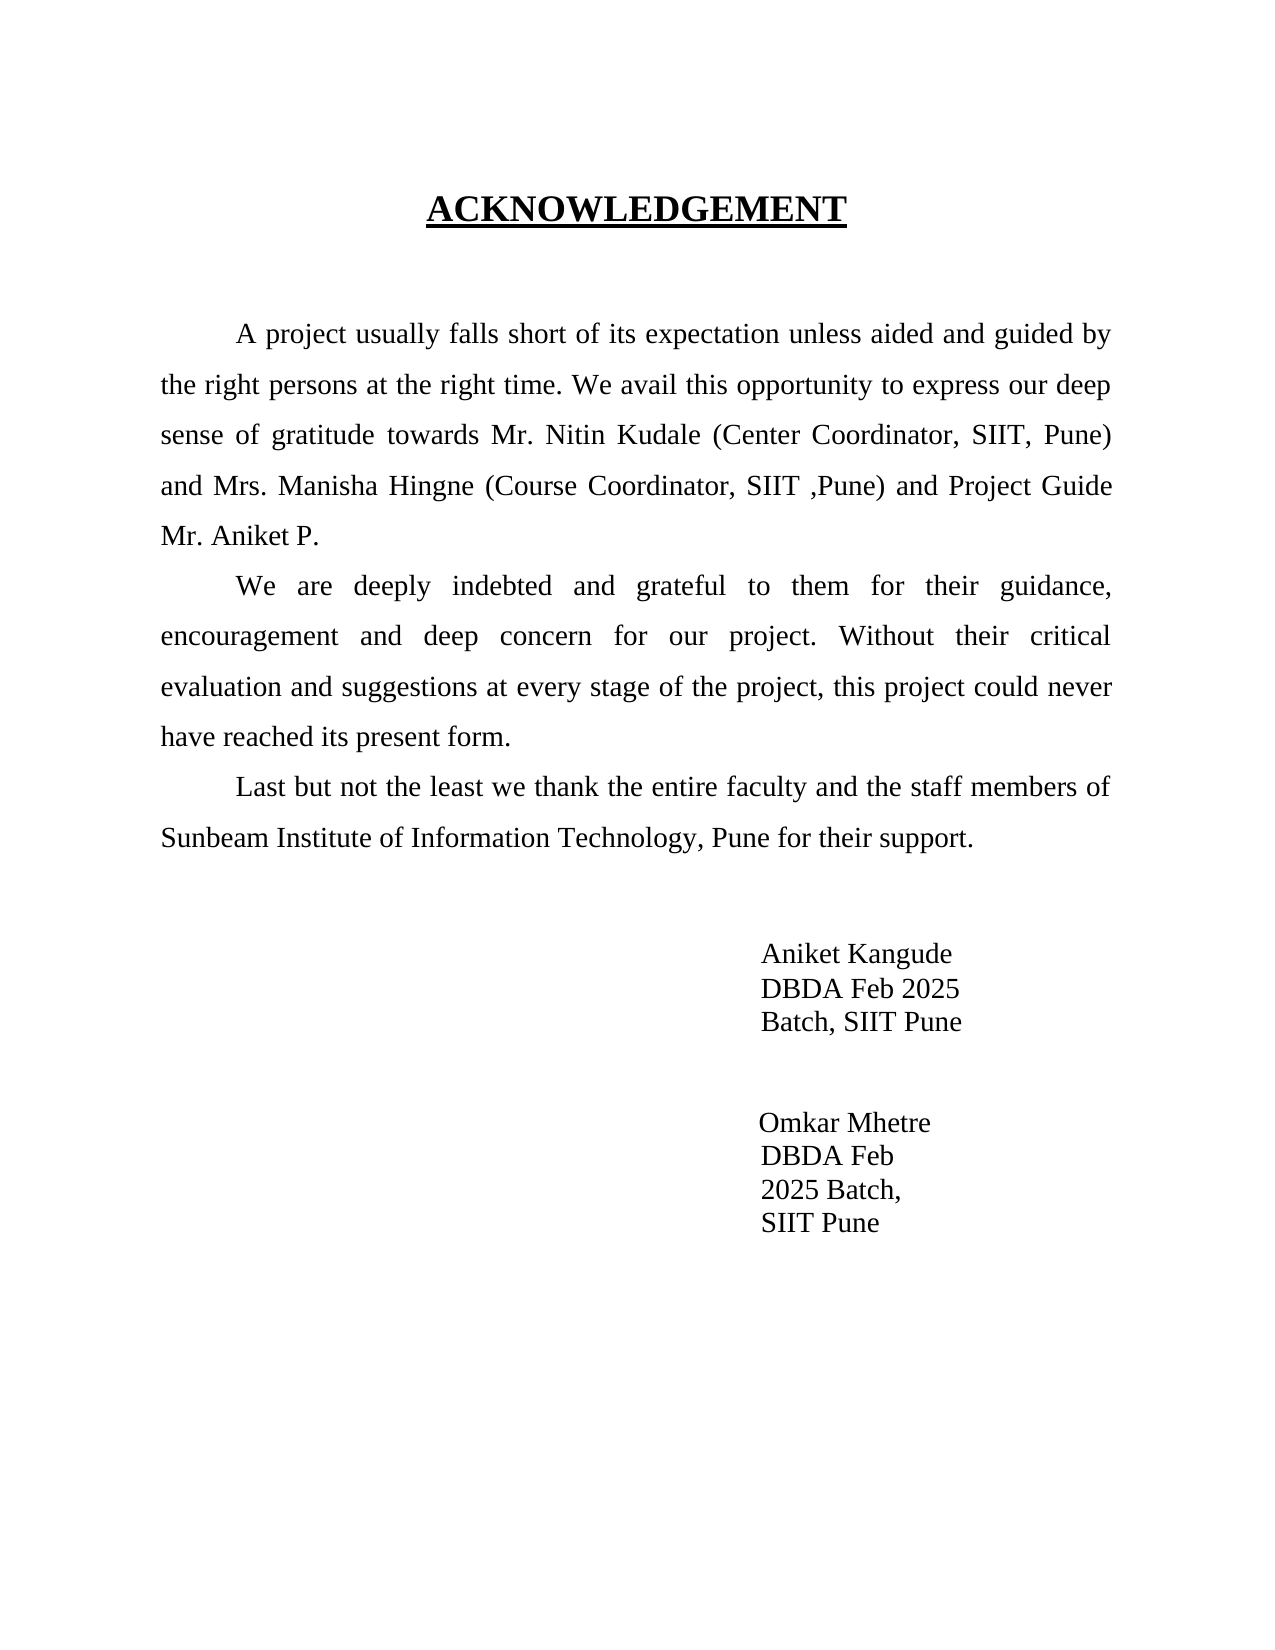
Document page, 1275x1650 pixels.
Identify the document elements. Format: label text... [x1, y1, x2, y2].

text We are deeply indebted and grateful to them for their guidance, encouragement and deep concern for our project. Without their critical evaluation and suggestions at every stage of the project, this project could never have reached its present form. [160, 568, 1112, 753]
subtitle ACKNOWLEDGEMENT [161, 187, 1112, 230]
text Omkar Mhetre [758, 1105, 1125, 1138]
text DBDA Feb 2025 Batch, SIIT Pune [761, 1138, 956, 1239]
text Last but not the least we thank the entire faculty and the staff members of Sunbeam Institute of Information Technology, Pune for their support. [160, 769, 1112, 854]
text A project usually falls short of its expectation unless aided and guided by the right persons at the right time. We avail this opportunity to express our deep sense of gratitude towards Mr. Nitin Kudale (Center Coordinator, SIIT, Pune) and Mrs. Manisha Hingne (Course Coordinator, SIIT ,Pune) and Project Guide Mr. Aniket P. [160, 317, 1113, 551]
text DBDA Feb 2025 Batch, SIIT Pune [761, 971, 1006, 1038]
text Aniket Kangude [761, 937, 1125, 971]
